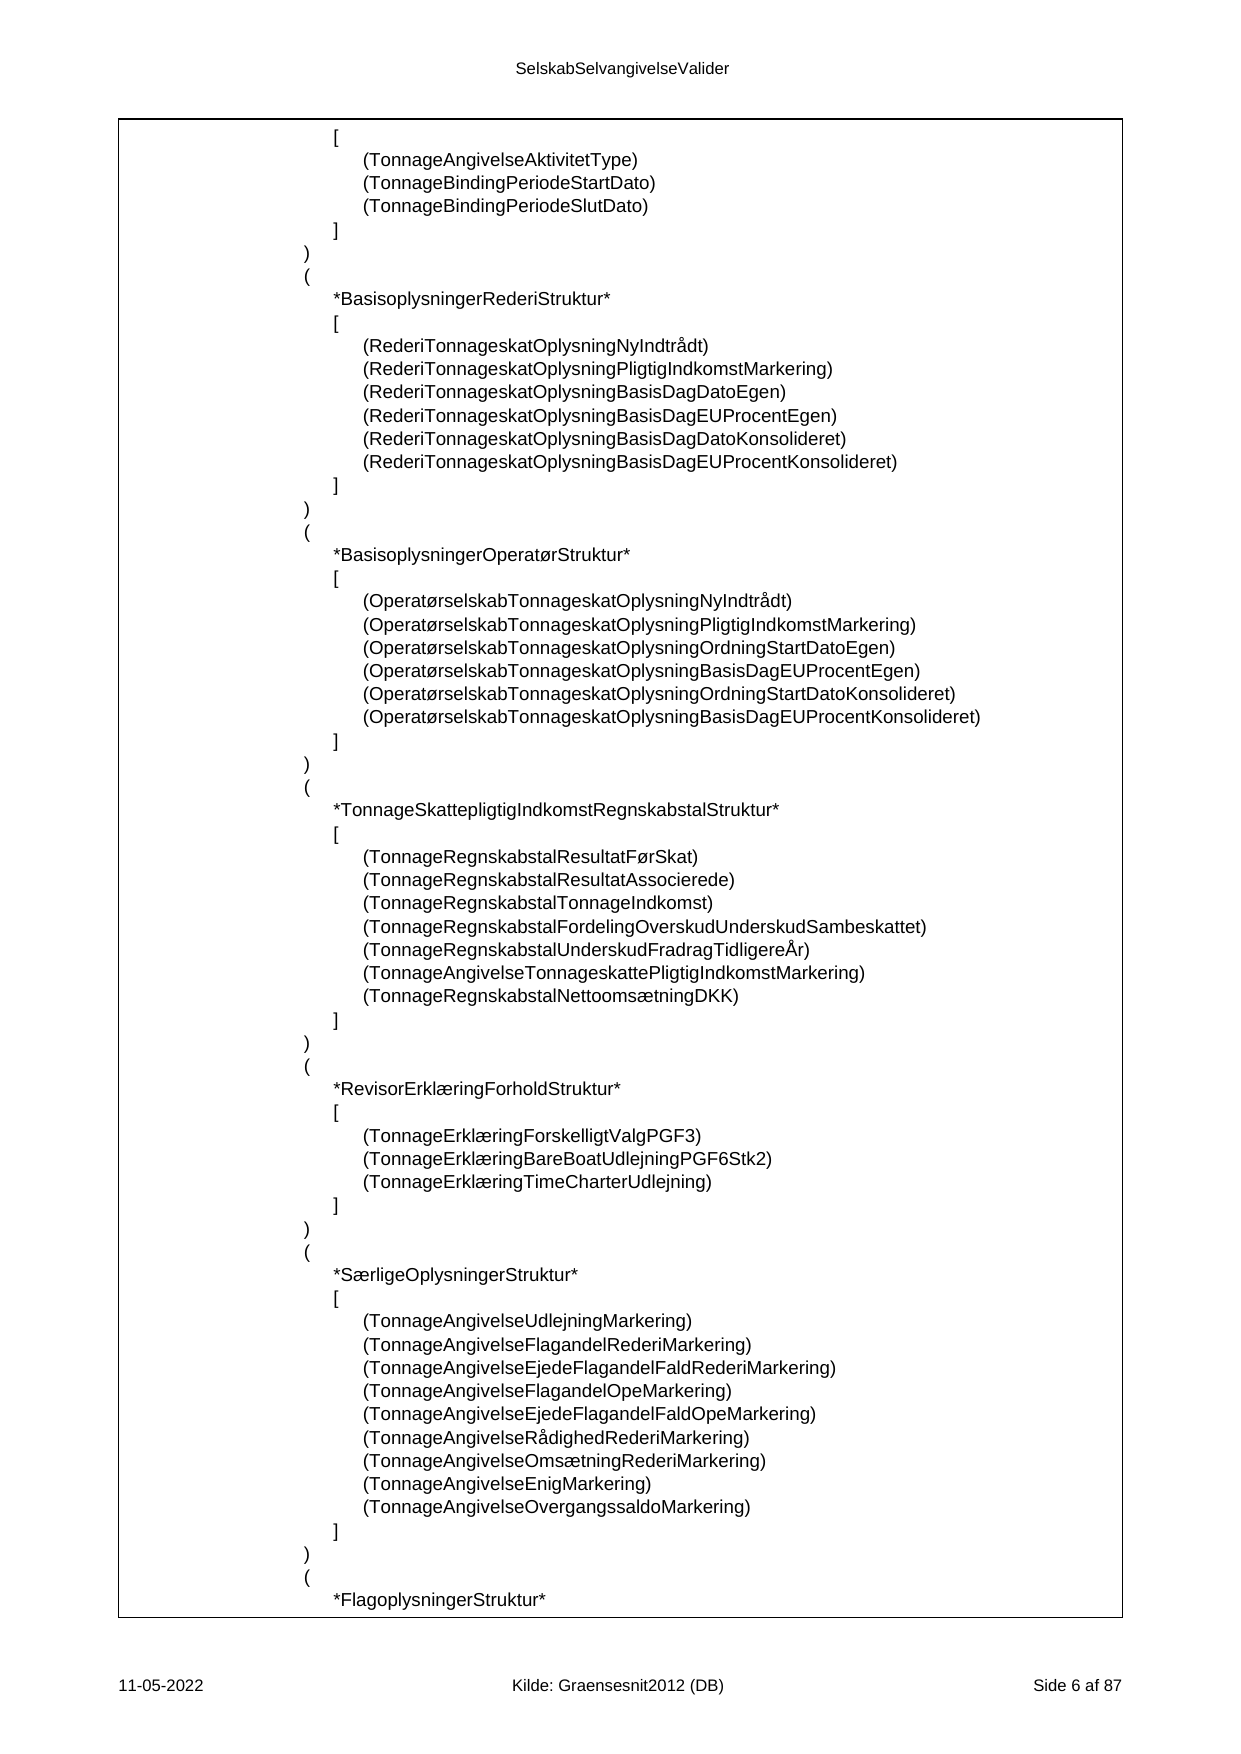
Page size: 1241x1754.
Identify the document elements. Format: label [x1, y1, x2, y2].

table_cell [119, 120, 1122, 1617]
